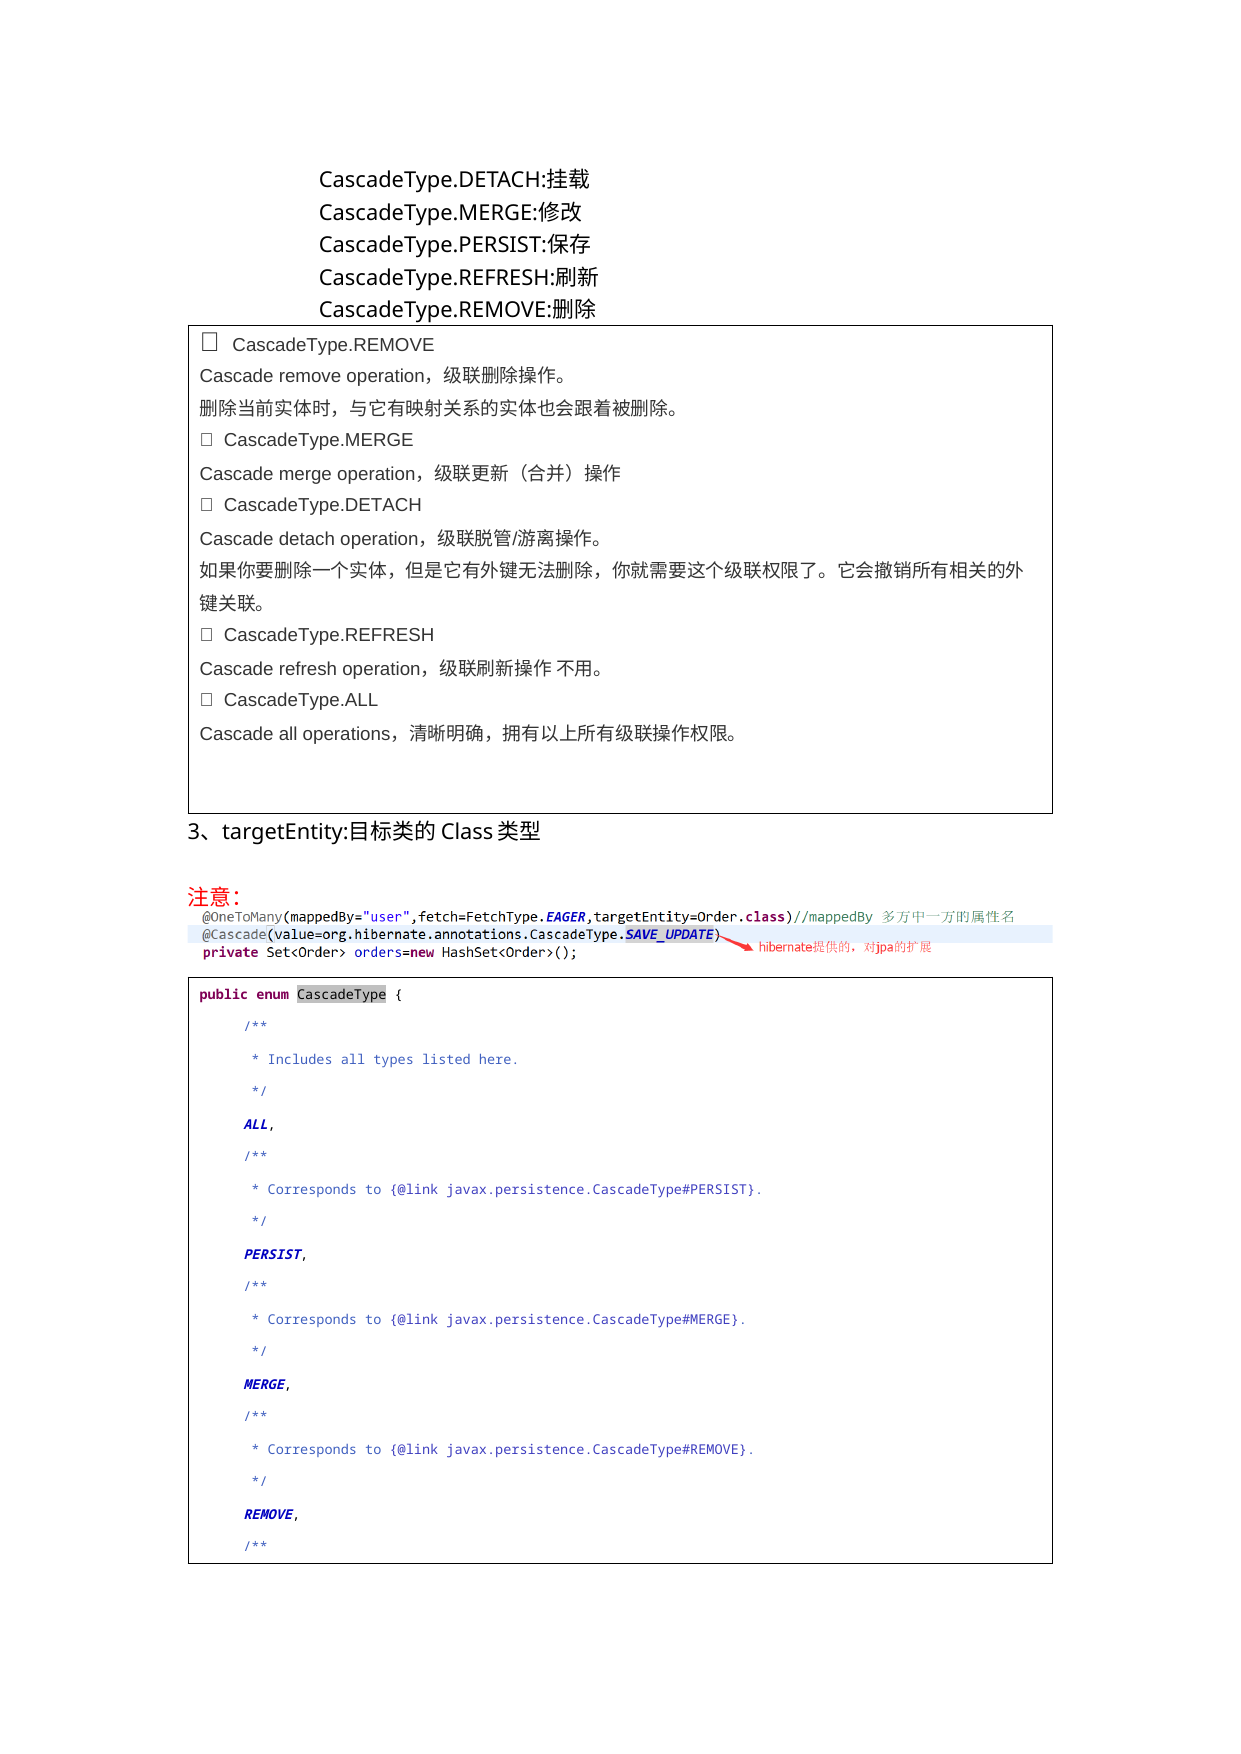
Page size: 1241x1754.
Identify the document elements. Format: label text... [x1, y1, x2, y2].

text CascadeType.MERGE:修改 [187, 194, 1053, 227]
table_header  CascadeType.REMOVE Cascade remove operation，级联删除操作。 删除当前实体时，与它有映射关系的实体也会跟着被删除。  CascadeType.MERGE Cascade merge operation，级联更新（合并）操作  CascadeType.DETACH Cascade detach operation，级联脱管/游离操作。 如果你要删除一个实体，但是它有外键无法删除，你就需要这个级联权限了。它会撤销所有相关的外键关联。  CascadeType.REFRESH Cascade refresh operation，级联刷新操作 不用。  CascadeType.ALL Cascade all operations，清晰明确，拥有以上所有级联操作权限。 [189, 326, 1052, 813]
text 3、targetEntity:目标类的Class类型 [187, 814, 1053, 847]
text 注意： [187, 879, 1053, 911]
text CascadeType.REMOVE:删除 [187, 292, 1053, 324]
picture [187, 911, 1053, 976]
text CascadeType.DETACH:挂载 [187, 162, 1053, 194]
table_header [189, 978, 1052, 1563]
text CascadeType.REFRESH:刷新 [187, 259, 1053, 292]
text CascadeType.PERSIST:保存 [187, 227, 1053, 259]
